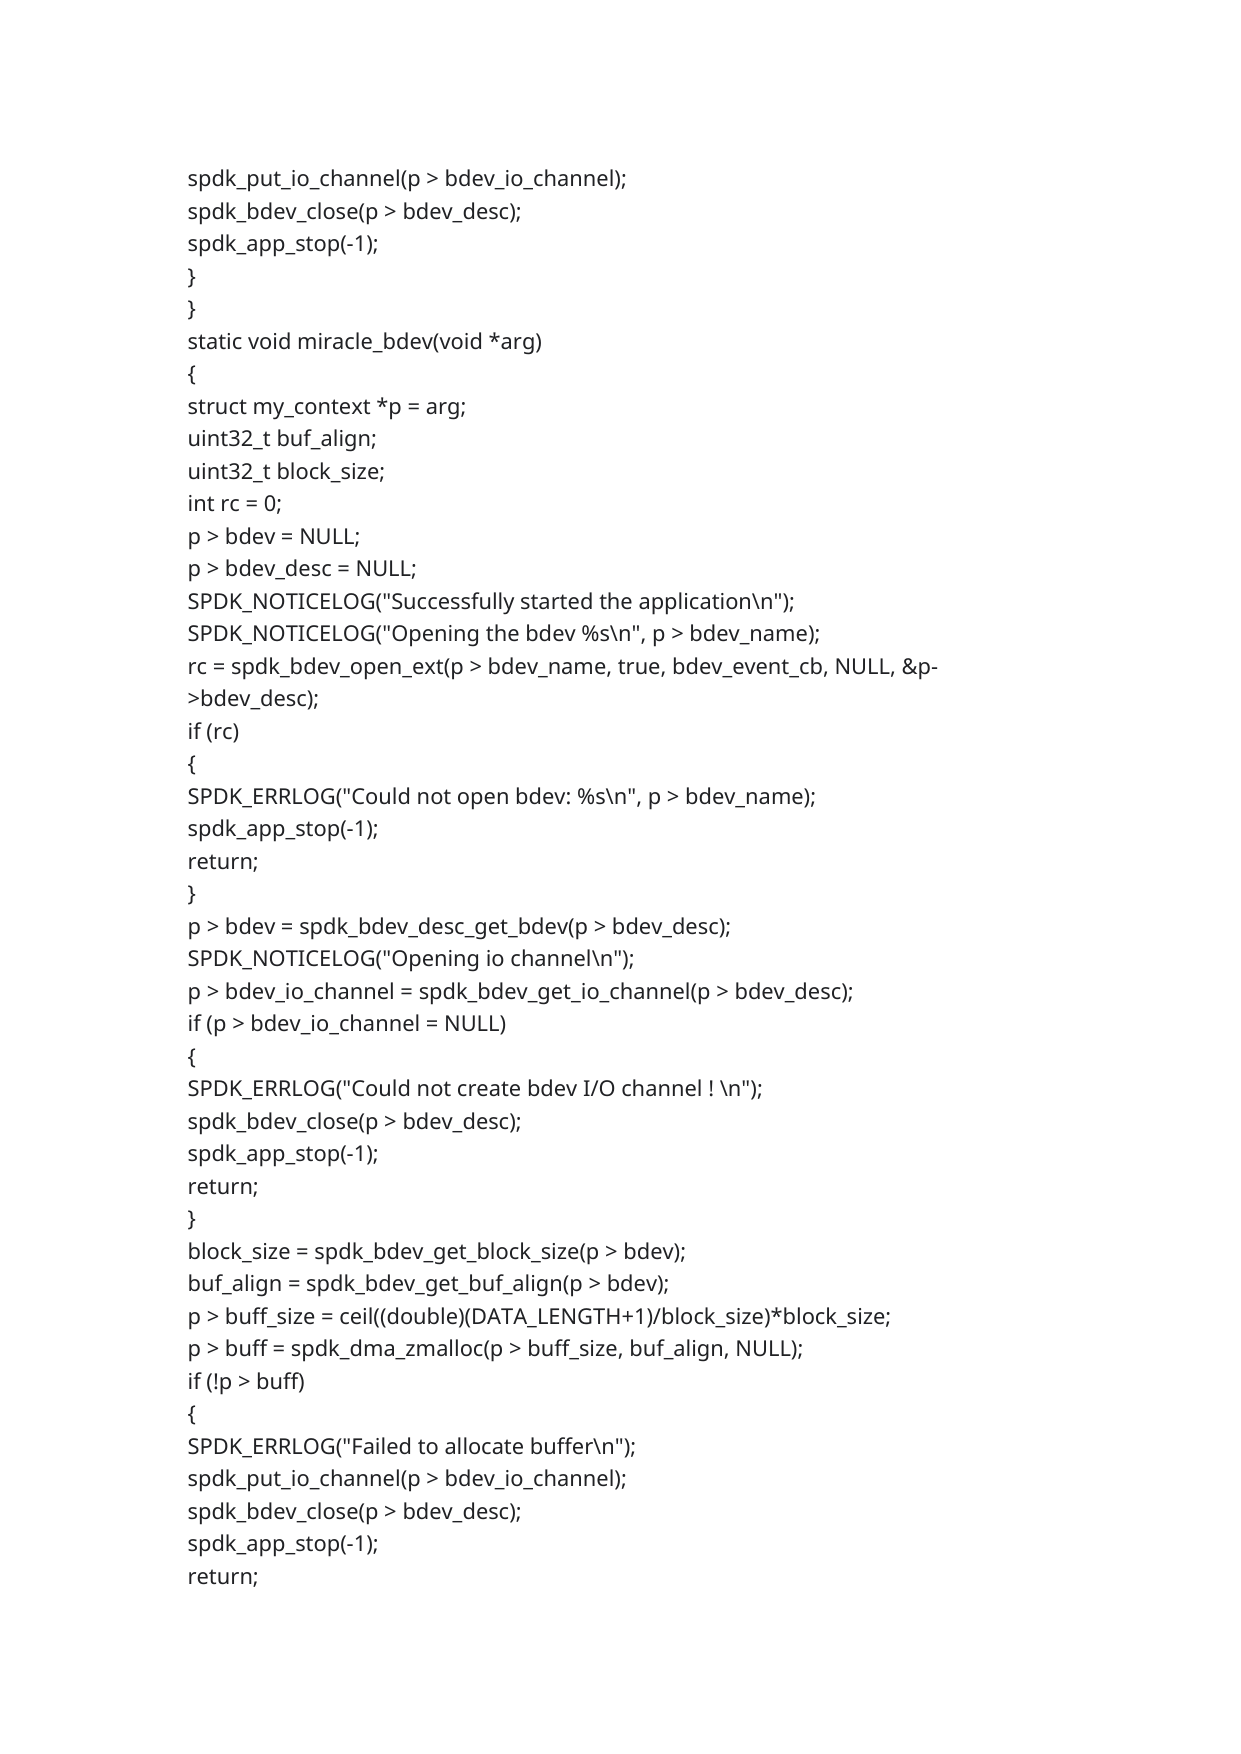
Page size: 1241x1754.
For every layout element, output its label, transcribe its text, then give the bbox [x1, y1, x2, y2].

text buf_align = spdk_bdev_get_buf_align(p > bdev); [187, 1267, 1053, 1299]
text if (p > bdev_io_channel = NULL) [187, 1007, 1053, 1039]
text { [187, 357, 1053, 389]
text spdk_bdev_close(p > bdev_desc); [187, 1104, 1053, 1137]
text SPDK_NOTICELOG("Opening the bdev %s\n", p > bdev_name); [187, 617, 1053, 649]
text p > bdev_io_channel = spdk_bdev_get_io_channel(p > bdev_desc); [187, 974, 1053, 1007]
text p > bdev = spdk_bdev_desc_get_bdev(p > bdev_desc); [187, 909, 1053, 942]
text spdk_put_io_channel(p > bdev_io_channel); [187, 162, 1053, 194]
text uint32_t block_size; [187, 454, 1053, 487]
text if (rc) [187, 714, 1053, 747]
text { [187, 1397, 1053, 1429]
text SPDK_ERRLOG("Could not open bdev: %s\n", p > bdev_name); [187, 779, 1053, 812]
text spdk_bdev_close(p > bdev_desc); [187, 1494, 1053, 1527]
text >bdev_desc); [187, 682, 1053, 714]
text p > buff = spdk_dma_zmalloc(p > buff_size, buf_align, NULL); [187, 1332, 1053, 1364]
text block_size = spdk_bdev_get_block_size(p > bdev); [187, 1234, 1053, 1267]
text static void miracle_bdev(void *arg) [187, 324, 1053, 357]
text { [187, 747, 1053, 779]
text p > bdev = NULL; [187, 519, 1053, 552]
text spdk_bdev_close(p > bdev_desc); [187, 194, 1053, 227]
text SPDK_NOTICELOG("Opening io channel\n"); [187, 942, 1053, 974]
text spdk_put_io_channel(p > bdev_io_channel); [187, 1462, 1053, 1494]
text spdk_app_stop(-1); [187, 227, 1053, 259]
text p > bdev_desc = NULL; [187, 552, 1053, 584]
text uint32_t buf_align; [187, 422, 1053, 454]
text spdk_app_stop(-1); [187, 1137, 1053, 1169]
text } [187, 1202, 1053, 1234]
text rc = spdk_bdev_open_ext(p > bdev_name, true, bdev_event_cb, NULL, &p- [187, 649, 1053, 682]
text return; [187, 844, 1053, 877]
text { [187, 1039, 1053, 1072]
text } [187, 259, 1053, 292]
text if (!p > buff) [187, 1364, 1053, 1397]
text } [187, 877, 1053, 909]
text spdk_app_stop(-1); [187, 812, 1053, 844]
text spdk_app_stop(-1); [187, 1527, 1053, 1559]
text return; [187, 1559, 1053, 1592]
text SPDK_NOTICELOG("Successfully started the application\n"); [187, 584, 1053, 617]
text struct my_context *p = arg; [187, 389, 1053, 422]
text SPDK_ERRLOG("Could not create bdev I/O channel ! \n"); [187, 1072, 1053, 1104]
text p > buff_size = ceil((double)(DATA_LENGTH+1)/block_size)*block_size; [187, 1299, 1053, 1332]
text SPDK_ERRLOG("Failed to allocate buffer\n"); [187, 1429, 1053, 1462]
text } [187, 292, 1053, 324]
text int rc = 0; [187, 487, 1053, 519]
text return; [187, 1169, 1053, 1202]
